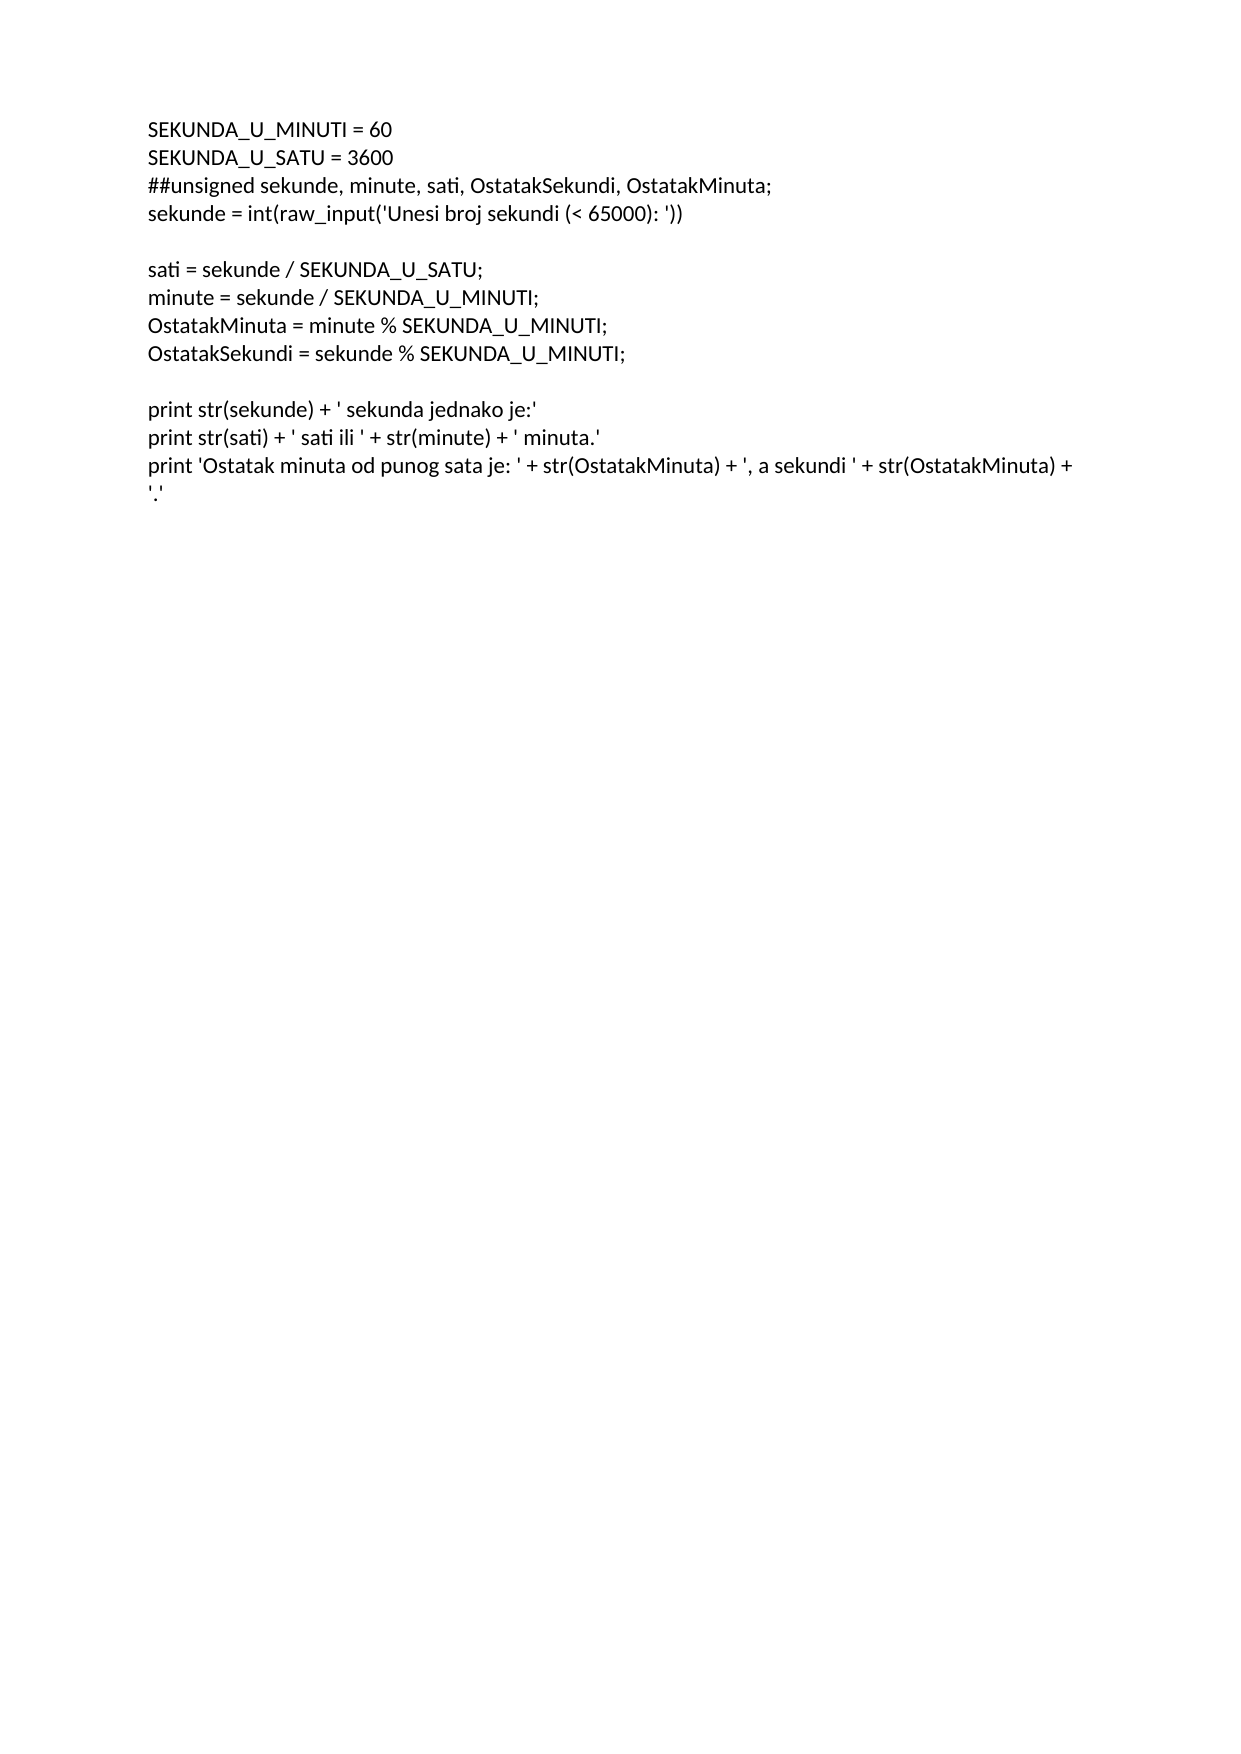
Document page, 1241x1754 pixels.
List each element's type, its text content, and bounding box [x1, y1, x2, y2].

text minute = sekunde / SEKUNDA_U_MINUTI; [148, 283, 1093, 311]
text ##unsigned sekunde, minute, sati, OstatakSekundi, OstatakMinuta; [148, 171, 1093, 199]
text print str(sekunde) + ' sekunda jednako je:' [148, 395, 1093, 423]
text sekunde = int(raw_input('Unesi broj sekundi (< 65000): ')) [148, 199, 1093, 227]
text SEKUNDA_U_MINUTI = 60 [148, 115, 1093, 143]
text OstatakSekundi = sekunde % SEKUNDA_U_MINUTI; [148, 339, 1093, 367]
text OstatakMinuta = minute % SEKUNDA_U_MINUTI; [148, 311, 1093, 339]
text print str(sati) + ' sati ili ' + str(minute) + ' minuta.' [148, 423, 1093, 451]
text print 'Ostatak minuta od punog sata je: ' + str(OstatakMinuta) + ', a sekundi ' + str(OstatakMinuta) + '.' [148, 451, 1093, 507]
text sati = sekunde / SEKUNDA_U_SATU; [148, 255, 1093, 283]
text SEKUNDA_U_SATU = 3600 [148, 143, 1093, 171]
